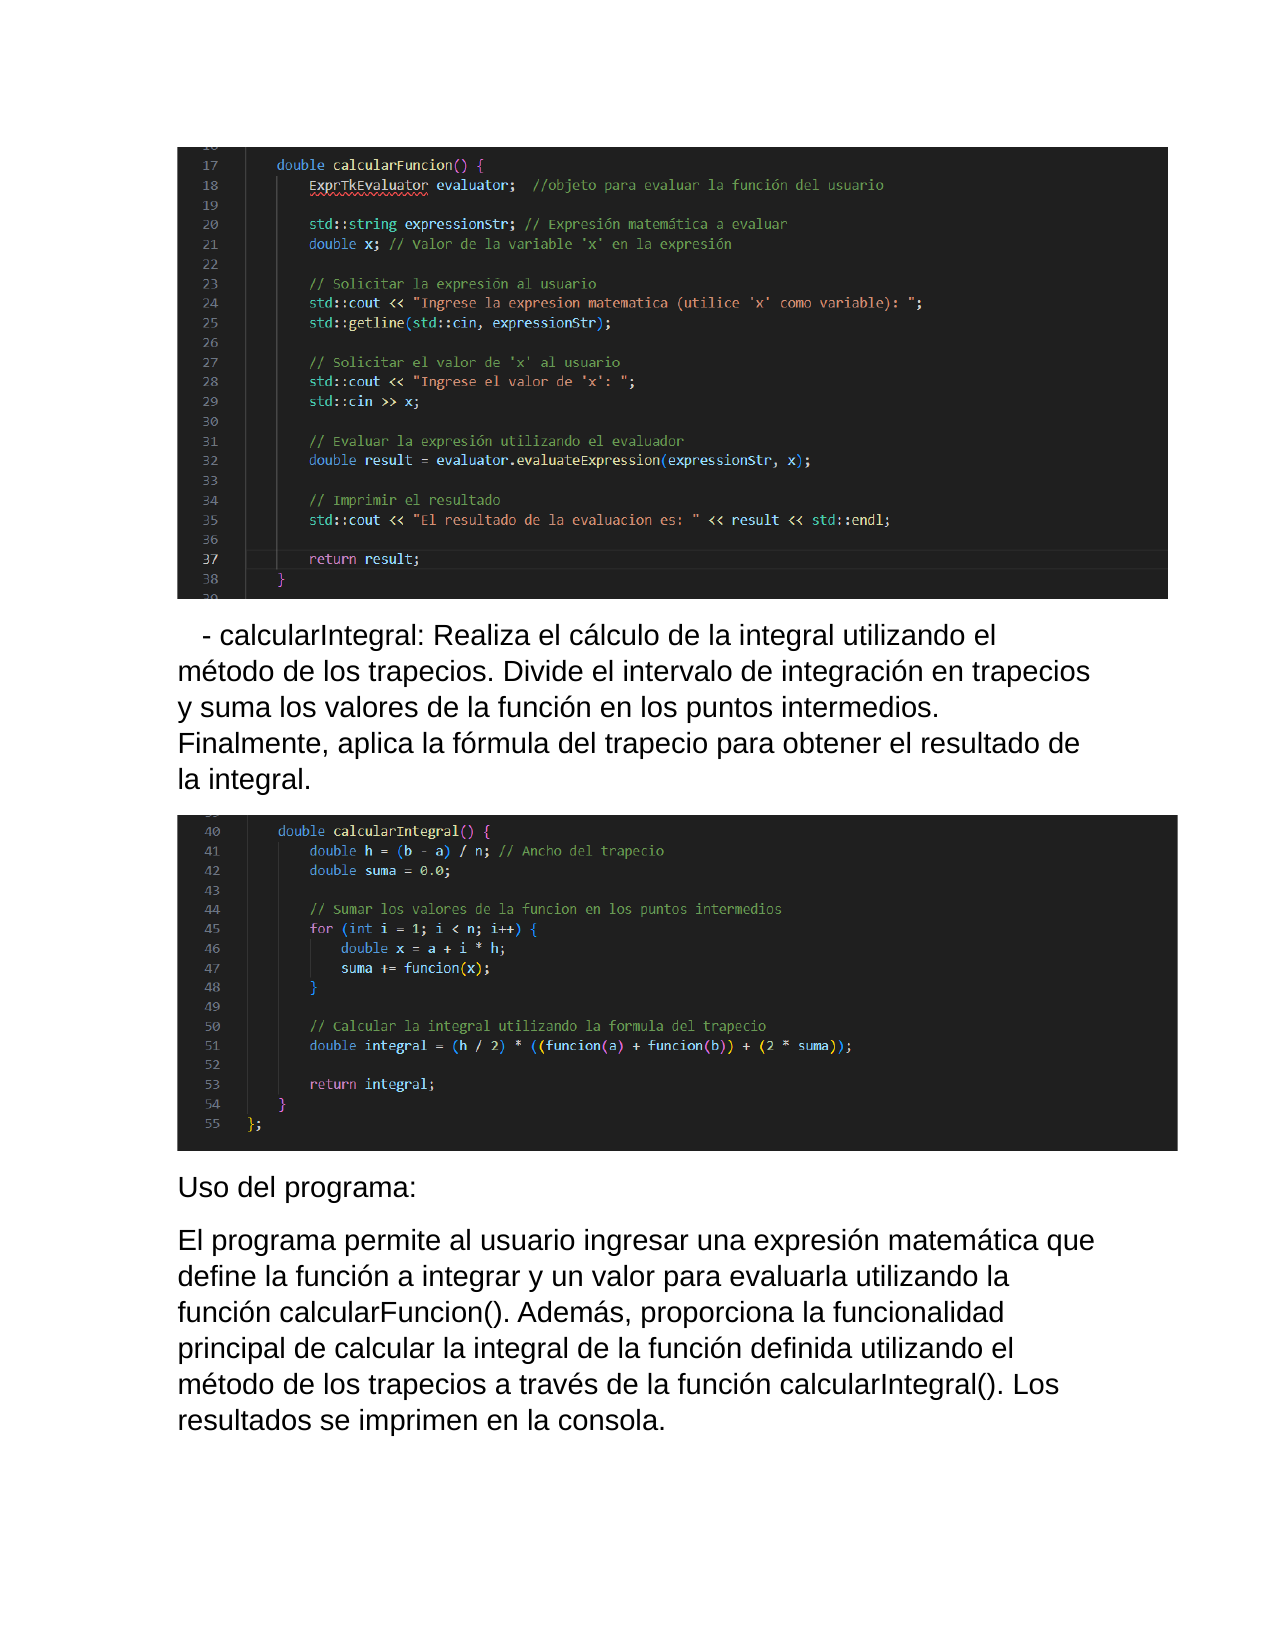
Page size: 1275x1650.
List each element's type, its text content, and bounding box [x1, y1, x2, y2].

text El programa permite al usuario ingresar una expresión matemática que define la función a integrar y un valor para evaluarla utilizando la función calcularFuncion(). Además, proporciona la funcionalidad principal de calcular la integral de la función definida utilizando el método de los trapecios a través de la función calcularIntegral(). Los resultados se imprimen en la consola. [177, 1222, 1098, 1437]
text Uso del programa: [177, 1170, 1098, 1203]
text - calcularIntegral: Realiza el cálculo de la integral utilizando el método de los trapecios. Divide el intervalo de integración en trapecios y suma los valores de la función en los puntos intermedios. Finalmente, aplica la fórmula del trapecio para obtener el resultado de la integral. [177, 618, 1098, 796]
picture [177, 147, 1168, 599]
picture [177, 815, 1178, 1151]
